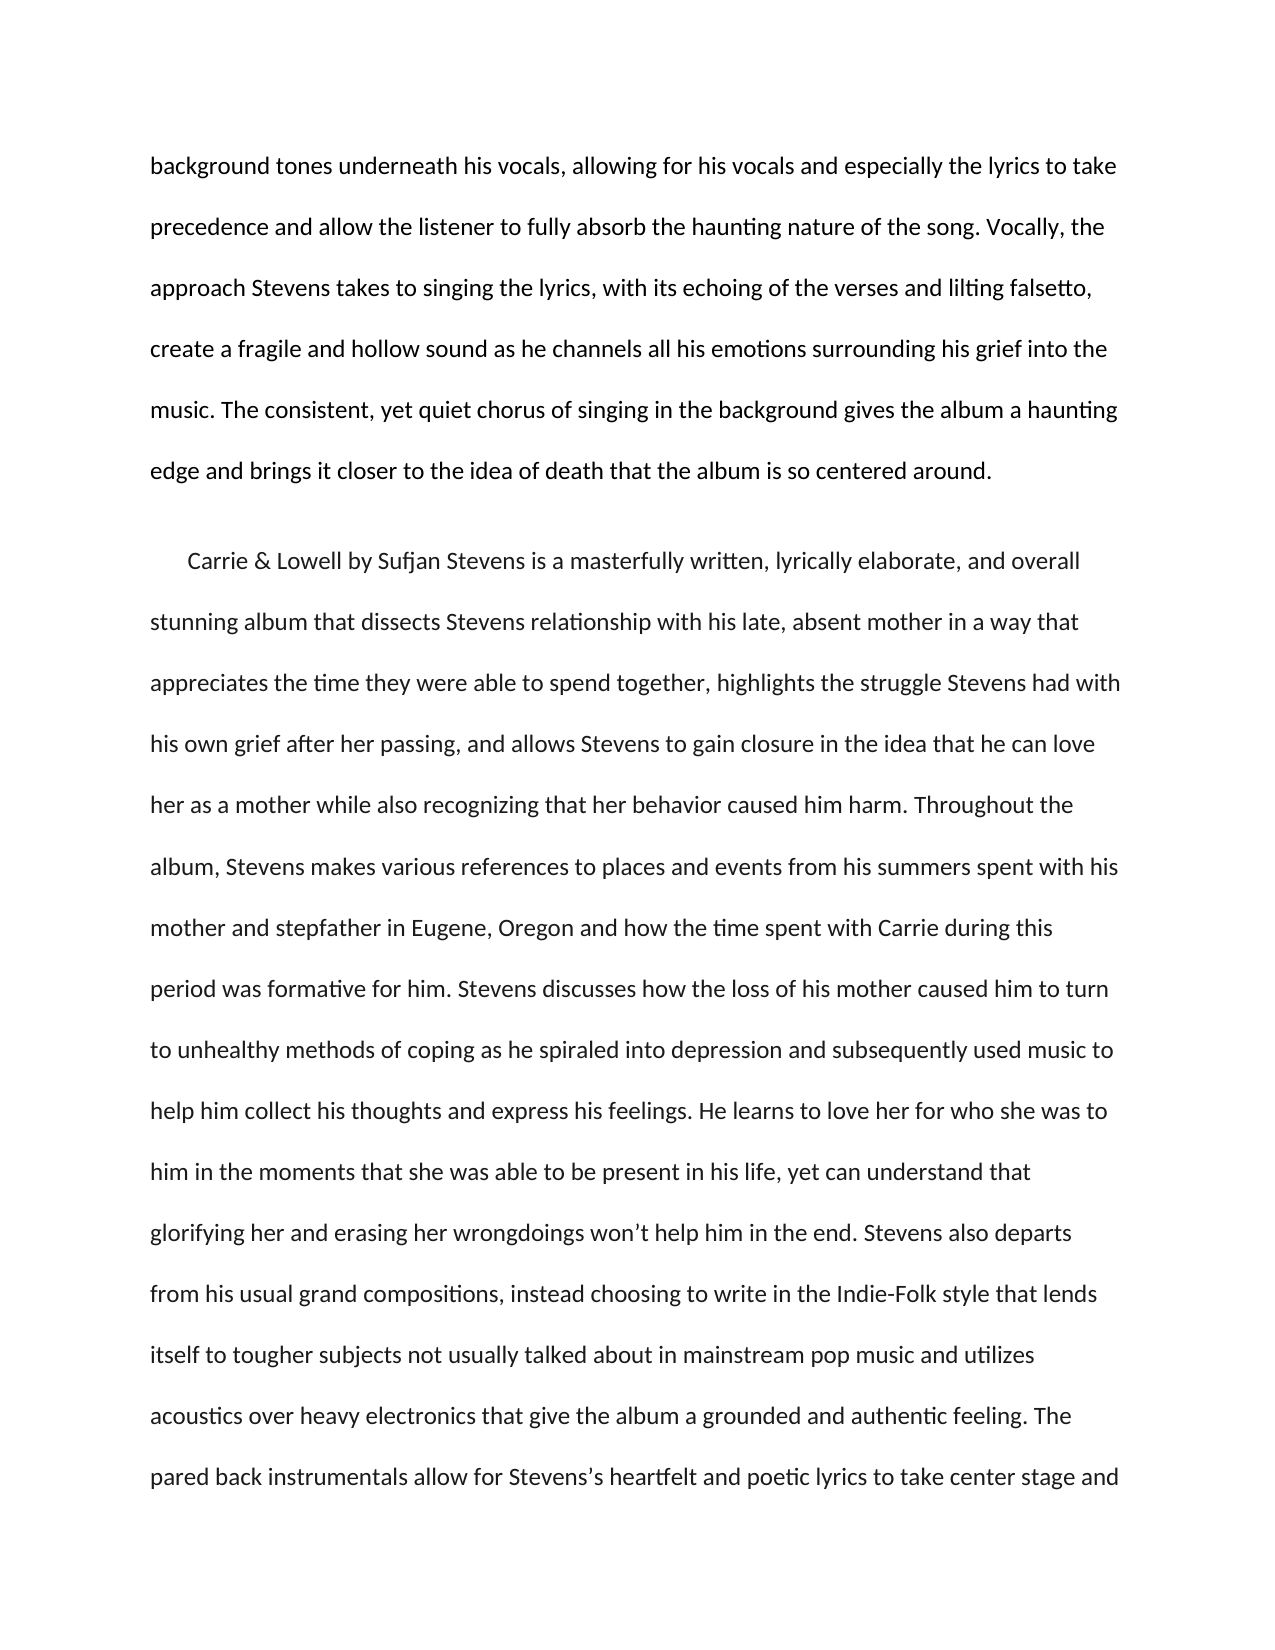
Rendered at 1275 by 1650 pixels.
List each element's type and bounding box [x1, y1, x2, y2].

text [150, 545, 1125, 1492]
text [150, 150, 1125, 486]
